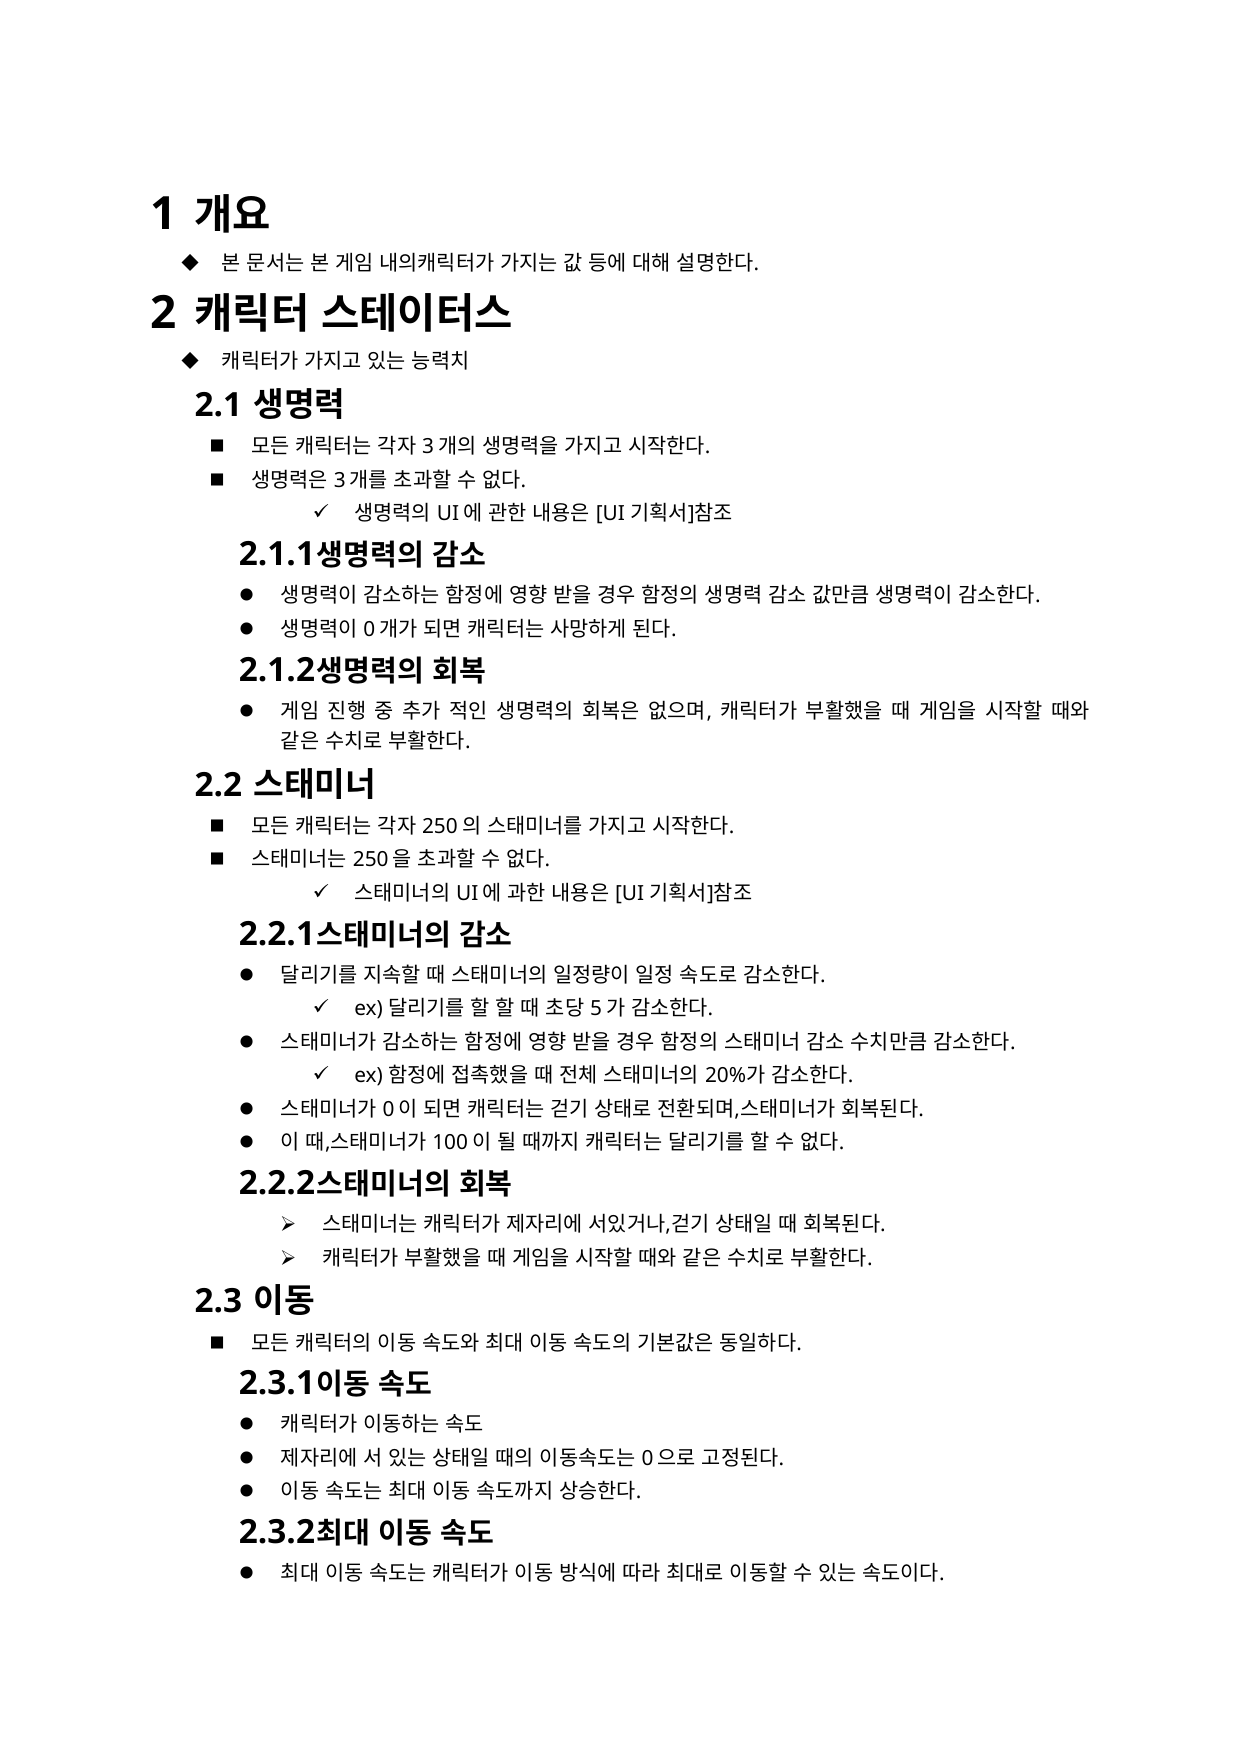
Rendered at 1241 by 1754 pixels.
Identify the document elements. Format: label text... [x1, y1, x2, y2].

text 최대 이동 속도 [239, 1508, 1090, 1553]
text 스태미너는 캐릭터가 제자리에 서있거나,걷기 상태일 때 회복된다. [280, 1207, 1090, 1238]
text 모든 캐릭터의 이동 속도와 최대 이동 속도의 기본값은 동일하다. [209, 1326, 1090, 1356]
text 개요 [150, 180, 1090, 243]
text 생명력의 감소 [239, 530, 1090, 575]
text 모든 캐릭터는 각자 250의 스태미너를 가지고 시작한다. [209, 809, 1090, 839]
text 이동 속도 [239, 1359, 1090, 1404]
text 캐릭터 스테이터스 [150, 279, 1090, 342]
list 생명력의 UI에 관한 내용은 [UI 기획서]참조 [312, 497, 1090, 527]
text 최대 이동 속도는 캐릭터가 이동 방식에 따라 최대로 이동할 수 있는 속도이다. [239, 1556, 1090, 1587]
text 생명력은 3개를 초과할 수 없다. [209, 463, 1090, 493]
list ex) 함정에 접촉했을 때 전체 스태미너의 20%가 감소한다. [312, 1058, 1090, 1089]
text 생명력이 0개가 되면 캐릭터는 사망하게 된다. [239, 612, 1090, 642]
text 캐릭터가 부활했을 때 게임을 시작할 때와 같은 수치로 부활한다. [280, 1241, 1090, 1271]
text 게임 진행 중 추가 적인 생명력의 회복은 없으며, 캐릭터가 부활했을 때 게임을 시작할 때와 같은 수치로 부활한다. [239, 694, 1090, 754]
text 모든 캐릭터는 각자 3개의 생명력을 가지고 시작한다. [209, 430, 1090, 460]
text 캐릭터가 가지고 있는 능력치 [179, 345, 1090, 375]
text 생명력이 감소하는 함정에 영향 받을 경우 함정의 생명력 감소 값만큼 생명력이 감소한다. [239, 578, 1090, 609]
text 스태미너의 감소 [239, 909, 1090, 955]
text 이동 속도는 최대 이동 속도까지 상승한다. [239, 1474, 1090, 1505]
text 생명력의 회복 [239, 645, 1090, 691]
text 스태미너 [194, 758, 1090, 806]
list 스태미너의 UI에 과한 내용은 [UI 기획서]참조 [312, 876, 1090, 906]
text 캐릭터가 이동하는 속도 [239, 1408, 1090, 1438]
text 스태미너가 0이 되면 캐릭터는 걷기 상태로 전환되며,스태미너가 회복된다. [239, 1092, 1090, 1122]
text 스태미너는 250을 초과할 수 없다. [209, 843, 1090, 873]
text 제자리에 서 있는 상태일 때의 이동속도는 0으로 고정된다. [239, 1441, 1090, 1471]
text 생명력 [194, 378, 1090, 427]
text 스태미너의 회복 [239, 1159, 1090, 1204]
text 본 문서는 본 게임 내의캐릭터가 가지는 값 등에 대해 설명한다. [179, 246, 1090, 276]
text 스태미너가 감소하는 함정에 영향 받을 경우 함정의 스태미너 감소 수치만큼 감소한다. [239, 1025, 1090, 1055]
text 이 때,스태미너가 100이 될 때까지 캐릭터는 달리기를 할 수 없다. [239, 1125, 1090, 1156]
text 달리기를 지속할 때 스태미너의 일정량이 일정 속도로 감소한다. [239, 958, 1090, 988]
text 이동 [194, 1274, 1090, 1323]
list ex) 달리기를 할 할 때 초당 5가 감소한다. [312, 992, 1090, 1022]
